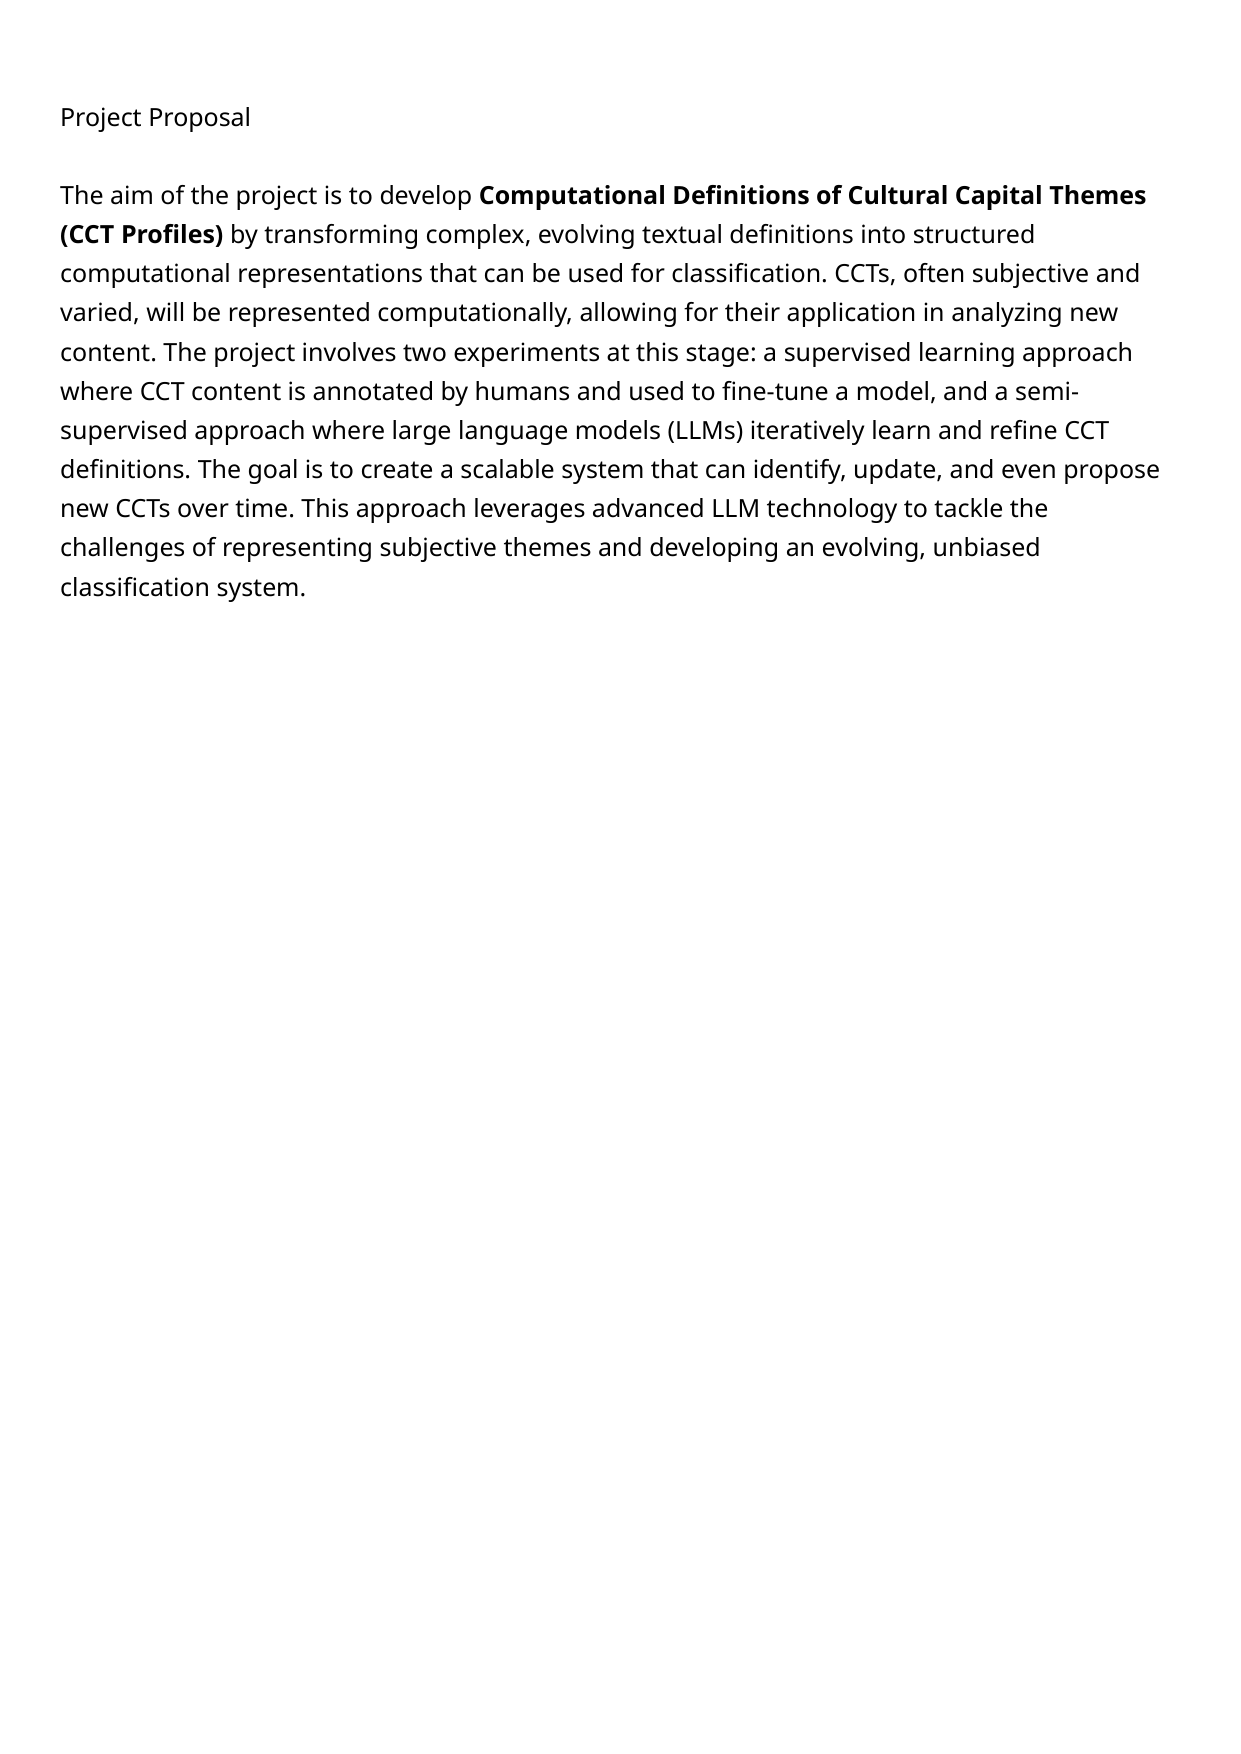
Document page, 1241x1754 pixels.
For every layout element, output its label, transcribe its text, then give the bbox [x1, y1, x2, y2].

text Project Proposal The aim of the project is to develop Computational Definitions of Cultural Capital Themes (CCT Profiles) by transforming complex, evolving textual definitions into structured computational representations that can be used for classification. CCTs, often subjective and varied, will be represented computationally, allowing for their application in analyzing new content. The project involves two experiments at this stage: a supervised learning approach where CCT content is annotated by humans and used to fine-tune a model, and a semi-supervised approach where large language models (LLMs) iteratively learn and refine CCT definitions. The goal is to create a scalable system that can identify, update, and even propose new CCTs over time. This approach leverages advanced LLM technology to tackle the challenges of representing subjective themes and developing an evolving, unbiased classification system. [60, 60, 1180, 603]
